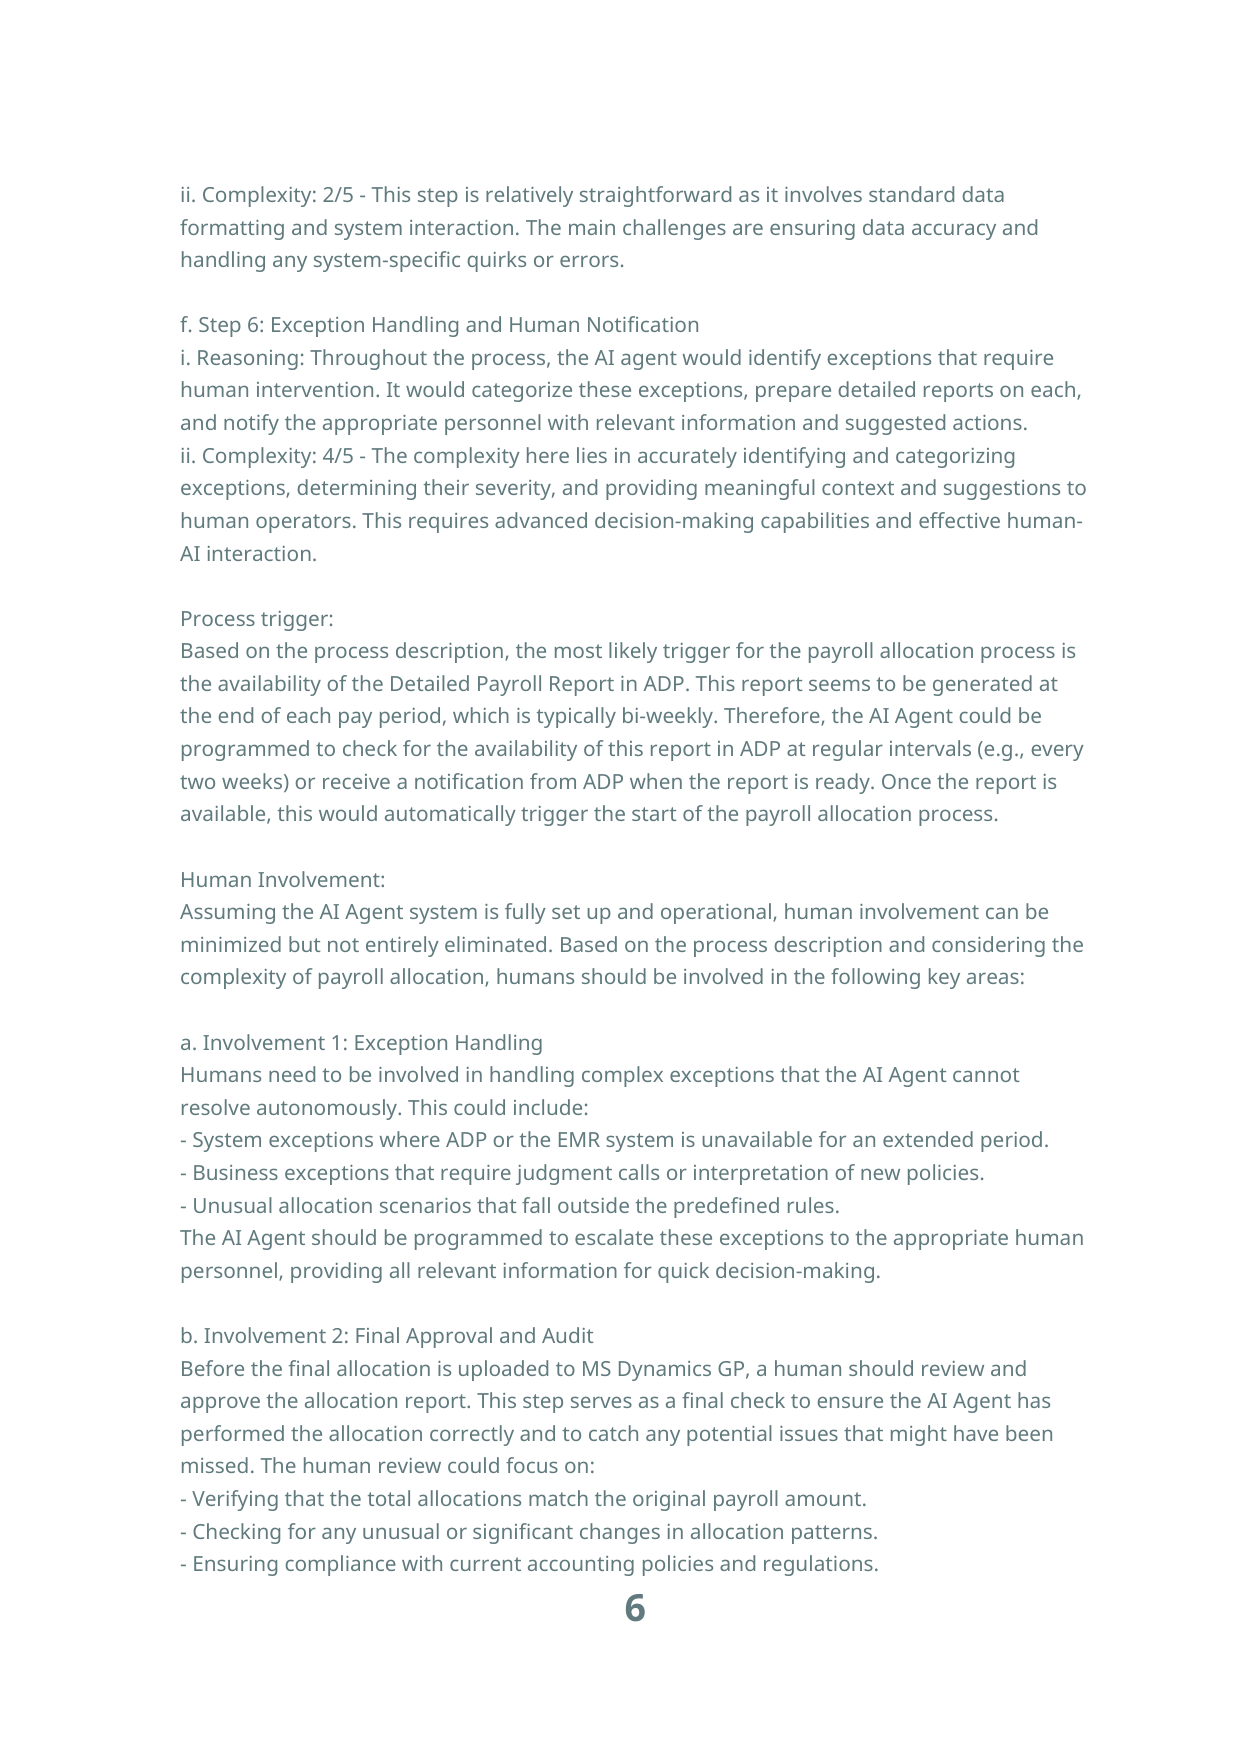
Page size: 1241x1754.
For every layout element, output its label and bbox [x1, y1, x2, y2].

text [180, 180, 1090, 1578]
